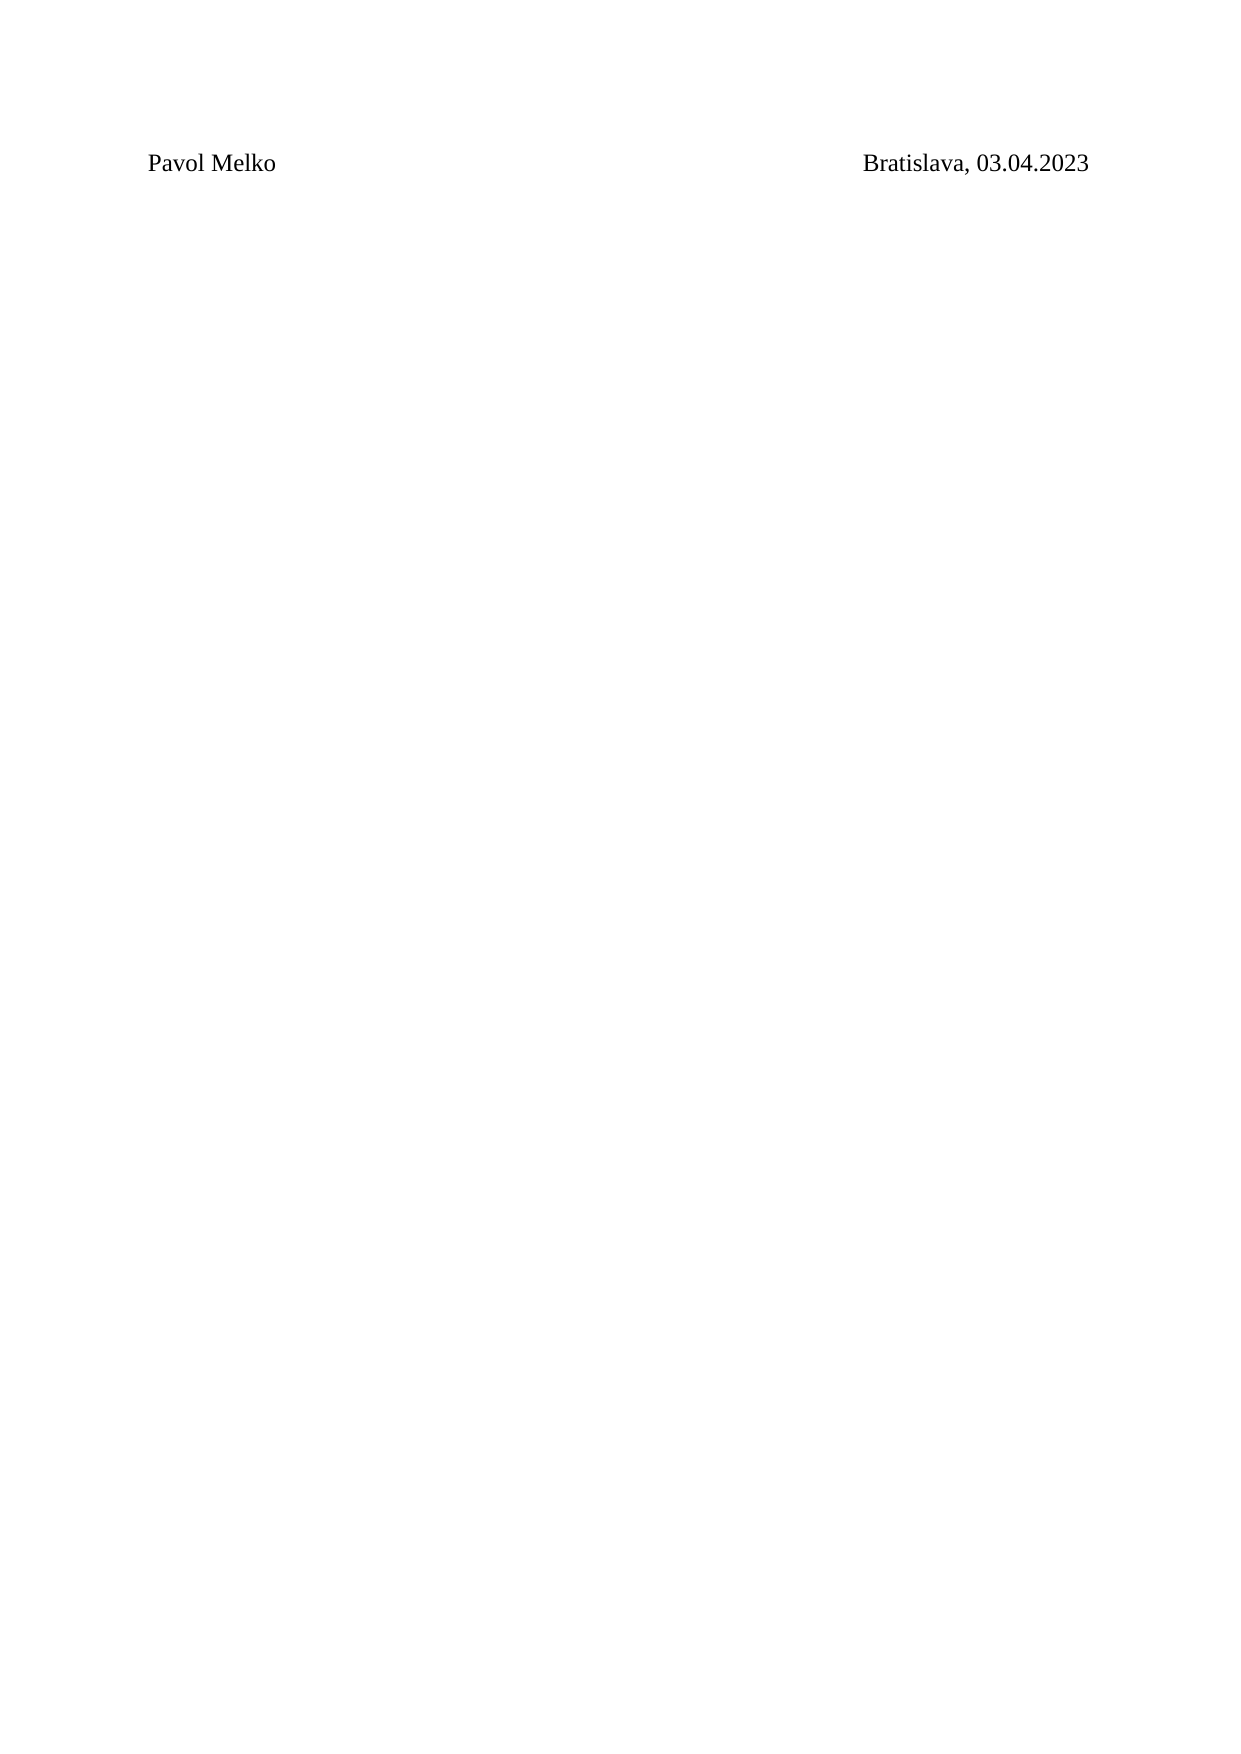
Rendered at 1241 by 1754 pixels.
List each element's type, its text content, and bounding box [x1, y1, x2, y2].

text Pavol Melko Bratislava, 03.04.2023 [148, 148, 1093, 176]
